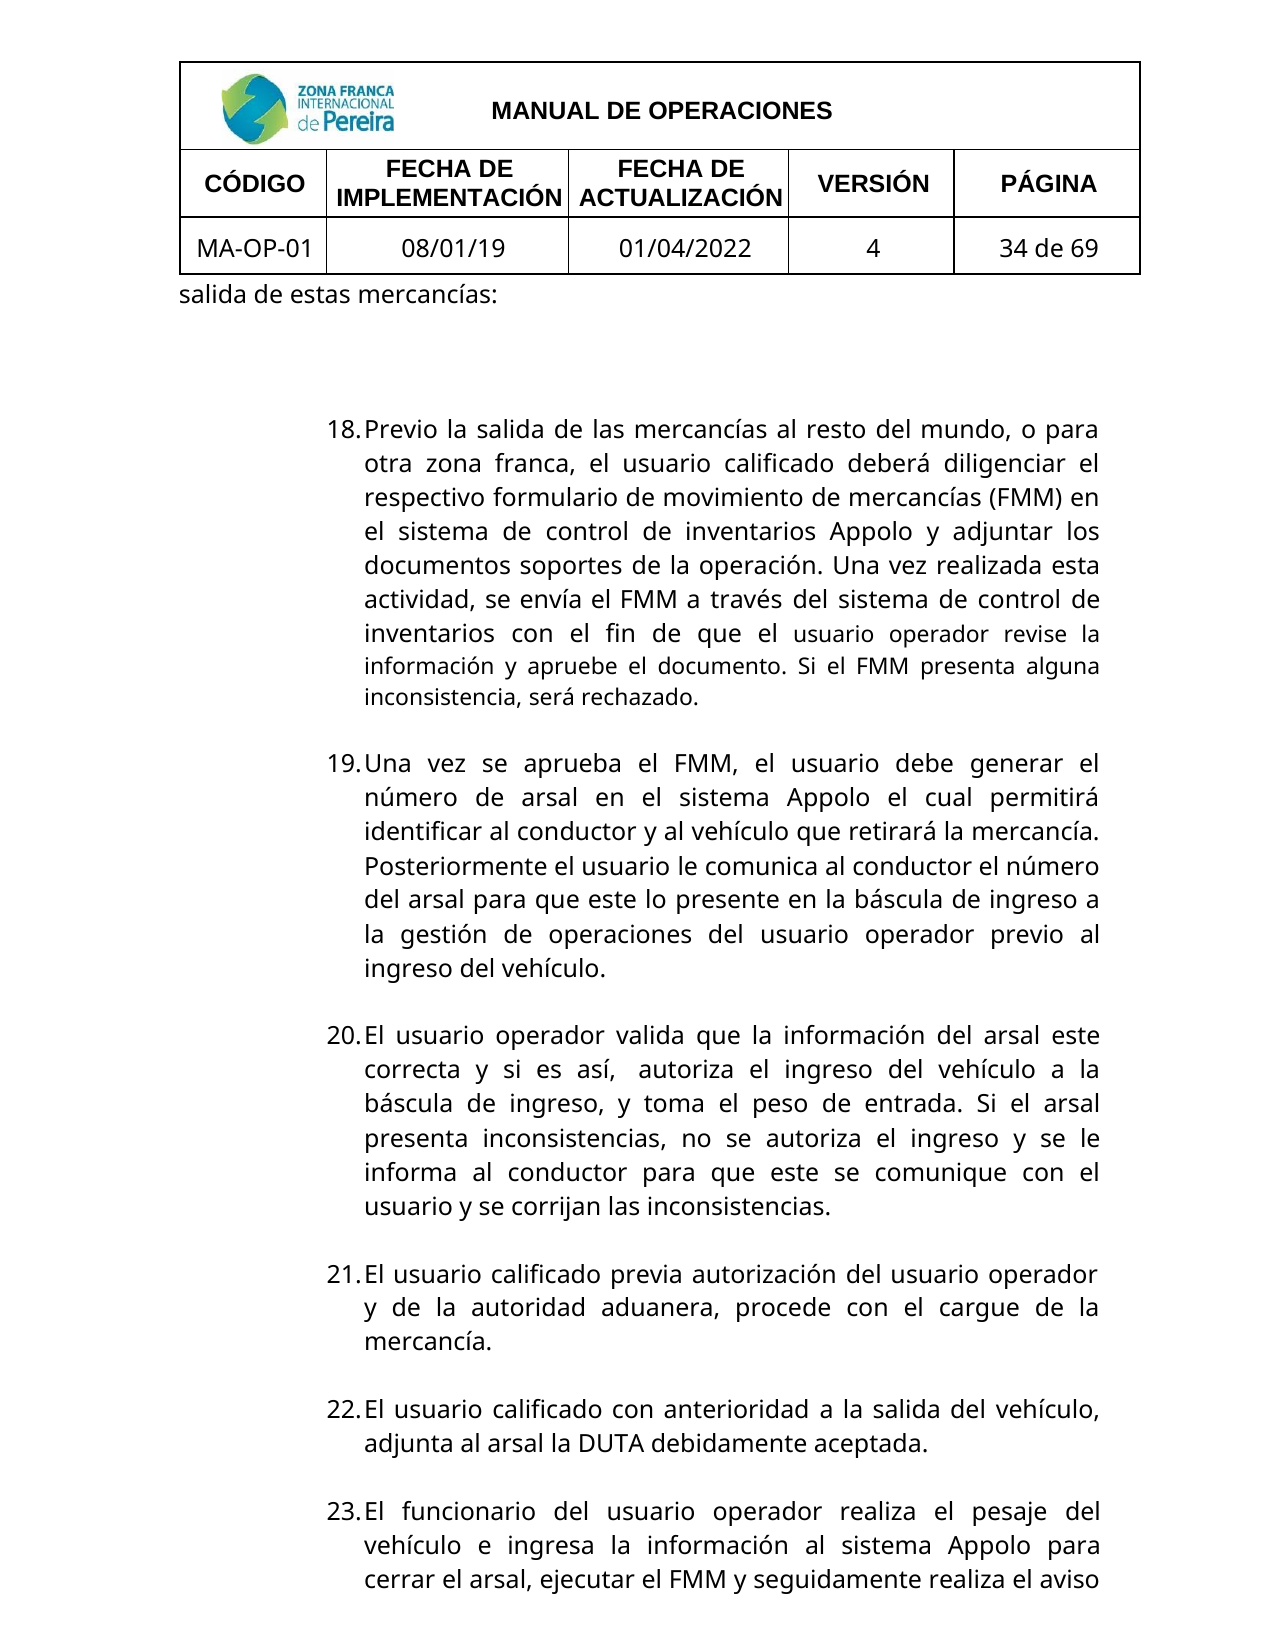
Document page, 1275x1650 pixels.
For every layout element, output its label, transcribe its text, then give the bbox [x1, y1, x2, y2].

list Previo la salida de las mercancías al resto del mundo, o para otra zona franca, el usuario calificado deberá diligenciar el respectivo formulario de movimiento de mercancías (FMM) en el sistema de control de inventarios Appolo y adjuntar los documentos soportes de la operación. Una vez realizada esta actividad, se envía el FMM a través del sistema de control de inventarios con el fin de que el usuario operador revise la información y apruebe el documento. Si el FMM presenta alguna inconsistencia, será rechazado. [326, 411, 1101, 712]
list El usuario operador valida que la información del arsal este correcta y si es así, autoriza el ingreso del vehículo a la báscula de ingreso, y toma el peso de entrada. Si el arsal presenta inconsistencias, no se autoriza el ingreso y se le informa al conductor para que este se comunique con el usuario y se corrijan las inconsistencias. [326, 1018, 1101, 1222]
picture [221, 69, 394, 148]
list El usuario calificado previa autorización del usuario operador y de la autoridad aduanera, procede con el cargue de la mercancía. [326, 1257, 1099, 1357]
list El usuario calificado con anterioridad a la salida del vehículo, adjunta al arsal la DUTA debidamente aceptada. [326, 1392, 1101, 1460]
text Los usuarios deberán tener en cuenta el siguiente procedimiento para la salida de estas mercancías: [179, 277, 1099, 310]
list Una vez se aprueba el FMM, el usuario debe generar el número de arsal en el sistema Appolo el cual permitirá identificar al conductor y al vehículo que retirará la mercancía. Posteriormente el usuario le comunica al conductor el número del arsal para que este lo presente en la báscula de ingreso a la gestión de operaciones del usuario operador previo al ingreso del vehículo. [326, 746, 1100, 984]
